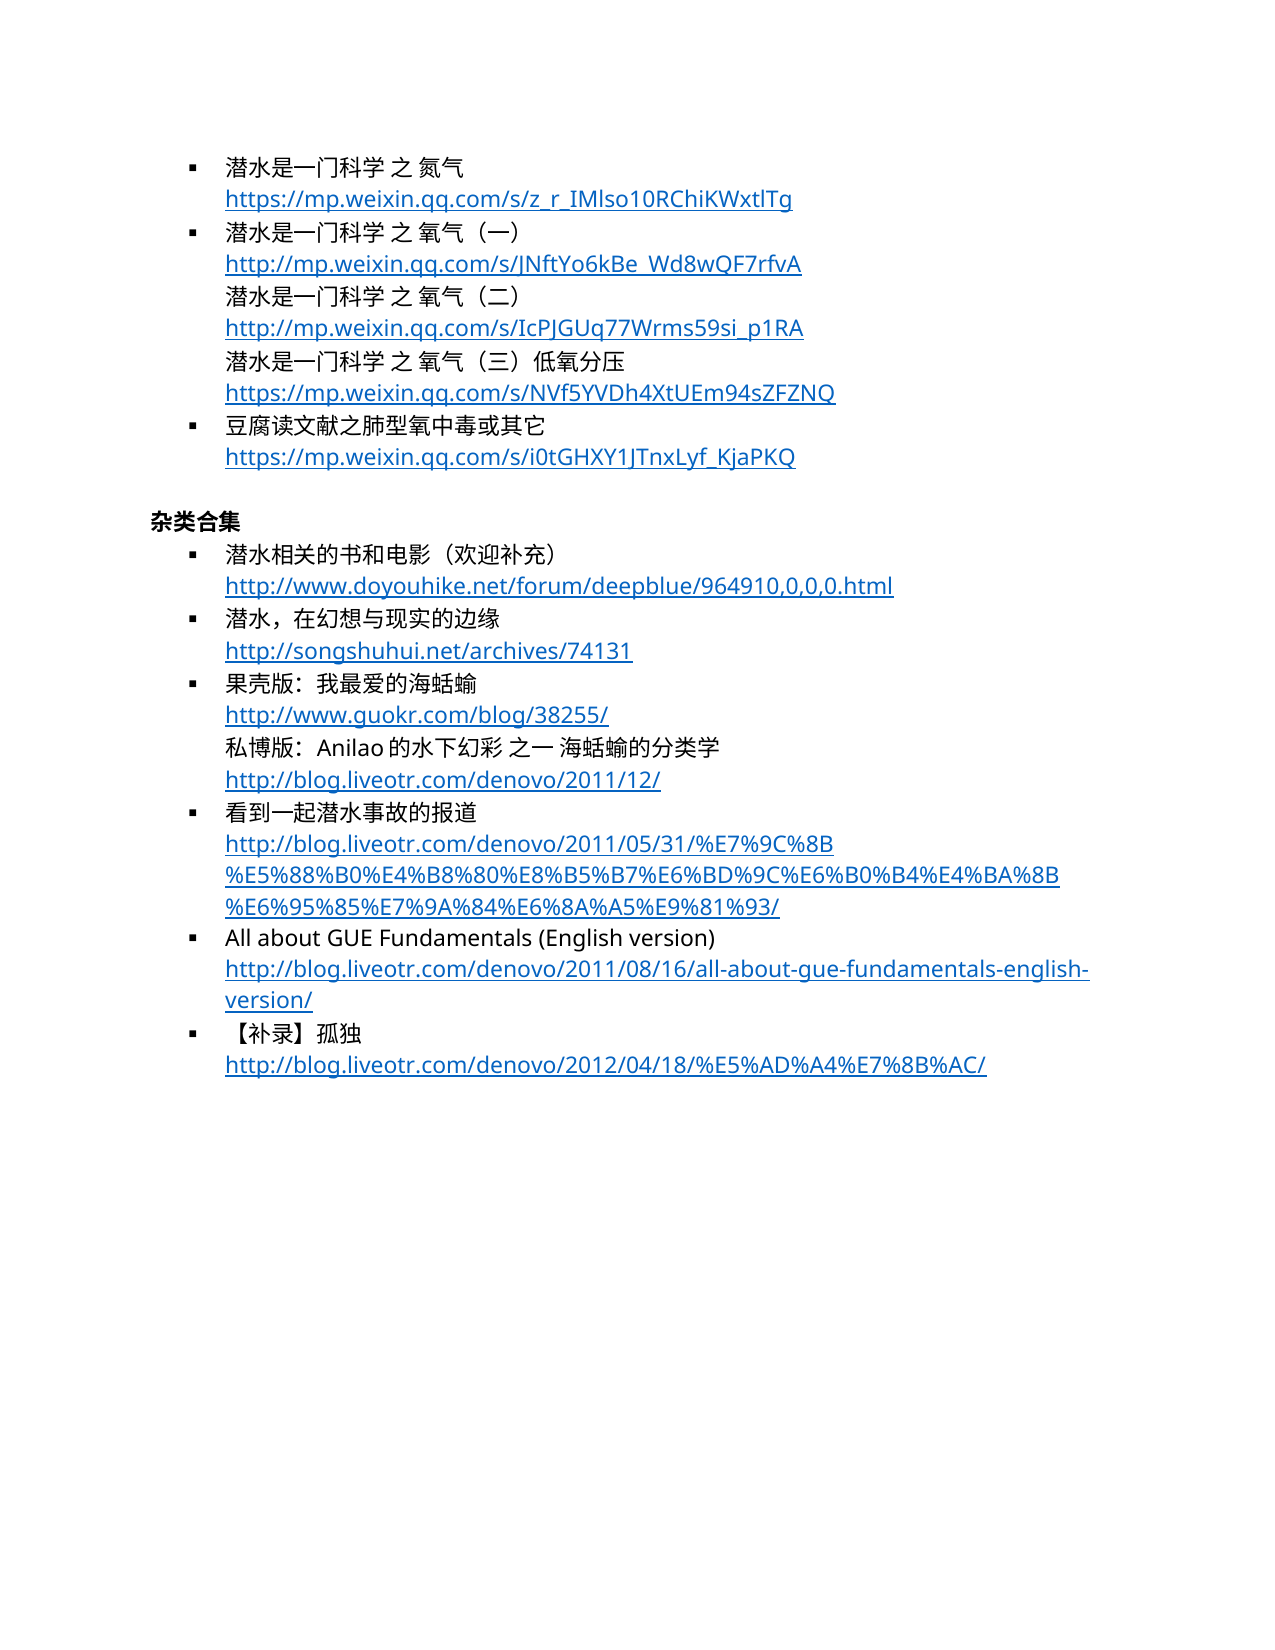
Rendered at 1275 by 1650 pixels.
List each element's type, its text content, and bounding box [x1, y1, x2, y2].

text 杂类合集 [150, 504, 1125, 537]
text http://www.guokr.com/blog/38255/ [150, 699, 1125, 730]
list 潜水相关的书和电影（欢迎补充） [187, 537, 1125, 570]
list 【补录】孤独 [187, 1016, 1125, 1049]
list 潜水是一门科学 之 氮气 [187, 150, 1125, 183]
list All about GUE Fundamentals (English version) [187, 922, 1125, 953]
list 豆腐读文献之肺型氧中毒或其它 [187, 408, 1125, 441]
list http://blog.liveotr.com/denovo/2012/04/18/%E5%AD%A4%E7%8B%AC/ [225, 1049, 1125, 1080]
text http://blog.liveotr.com/denovo/2011/05/31/%E7%9C%8B%E5%88%B0%E4%B8%80%E8%B5%B7%E6%BD%9C%E6%B0%B4%E4%BA%8B%E6%95%85%E7%9A%84%E6%8A%A5%E9%81%93/ [225, 828, 1125, 922]
text 私博版：Anilao的水下幻彩 之一 海蛞蝓的分类学 [150, 730, 1125, 764]
list 潜水是一门科学 之 氧气（二） [225, 279, 1125, 312]
text http://blog.liveotr.com/denovo/2011/08/16/all-about-gue-fundamentals-english-version/ [225, 953, 1125, 1016]
list 潜水是一门科学 之 氧气（一） [187, 214, 1125, 248]
list 潜水是一门科学 之 氧气（三）低氧分压 [225, 343, 1125, 377]
list https://mp.weixin.qq.com/s/NVf5YVDh4XtUEm94sZFZNQ [225, 377, 1125, 408]
list 果壳版：我最爱的海蛞蝓 [187, 666, 1125, 699]
list https://mp.weixin.qq.com/s/z_r_IMlso10RChiKWxtlTg [225, 183, 1125, 214]
list https://mp.weixin.qq.com/s/i0tGHXY1JTnxLyf_KjaPKQ [225, 441, 1125, 472]
list http://mp.weixin.qq.com/s/IcPJGUq77Wrms59si_p1RA [225, 312, 1125, 343]
list http://mp.weixin.qq.com/s/JNftYo6kBe_Wd8wQF7rfvA [225, 248, 1125, 279]
text http://www.doyouhike.net/forum/deepblue/964910,0,0,0.html [150, 570, 1125, 601]
list 看到一起潜水事故的报道 [187, 795, 1125, 828]
text http://songshuhui.net/archives/74131 [150, 634, 1125, 666]
text http://blog.liveotr.com/denovo/2011/12/ [150, 764, 1125, 795]
list 潜水，在幻想与现实的边缘 [187, 601, 1125, 634]
